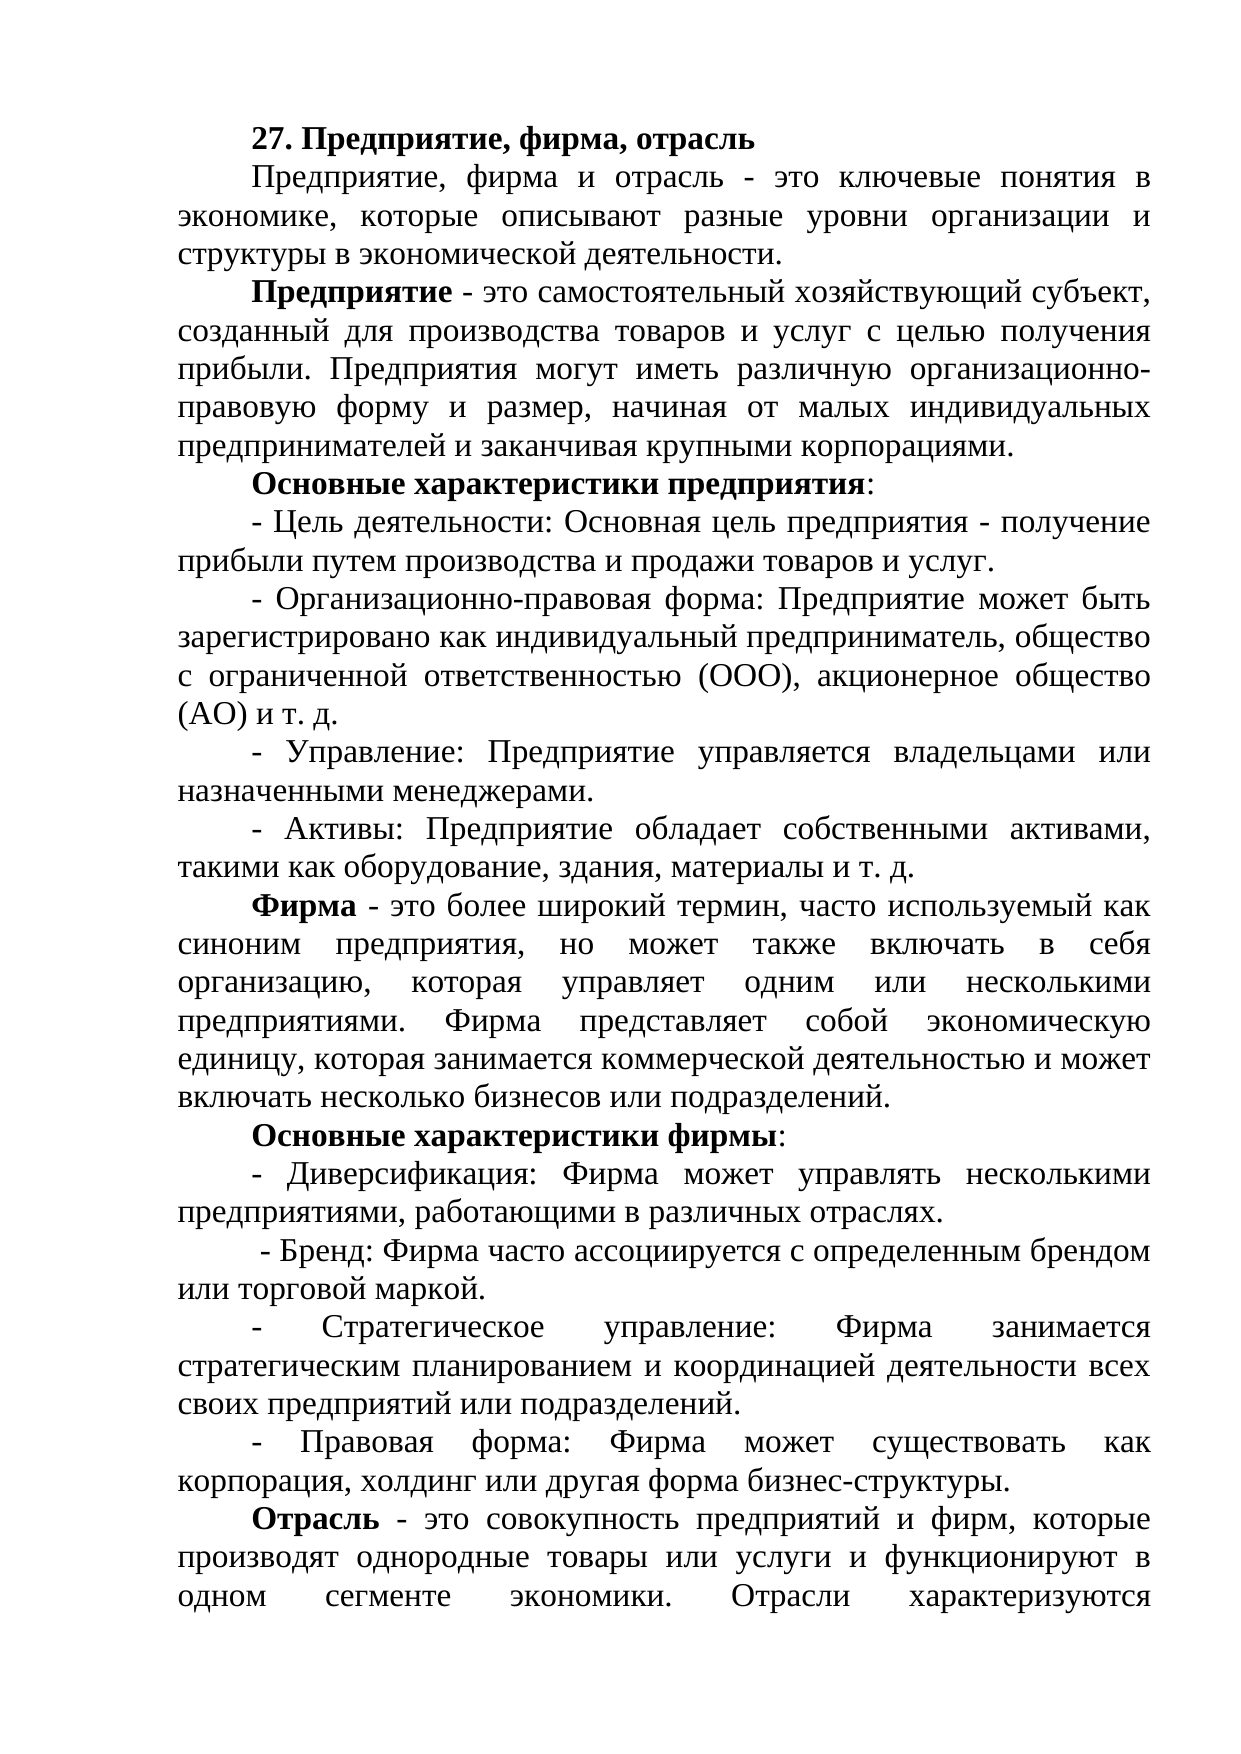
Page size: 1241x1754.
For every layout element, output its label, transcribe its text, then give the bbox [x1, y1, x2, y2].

text - Стратегическое управление: Фирма занимается стратегическим планированием и координацией деятельности всех своих предприятий или подразделений. [177, 1306, 1152, 1421]
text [177, 1498, 1152, 1613]
text Основные характеристики фирмы: [177, 1115, 1152, 1153]
text Предприятие - это самостоятельный хозяйствующий субъект, созданный для производства товаров и услуг с целью получения прибыли. Предприятия могут иметь различную организационно-правовую форму и размер, начиная от малых индивидуальных предпринимателей и заканчивая крупными корпорациями. [177, 271, 1152, 463]
text - Диверсификация: Фирма может управлять несколькими предприятиями, работающими в различных отраслях. [177, 1153, 1152, 1230]
text - Организационно-правовая форма: Предприятие может быть зарегистрировано как индивидуальный предприниматель, общество с ограниченной ответственностью (ООО), акционерное общество (АО) и т. д. [177, 578, 1152, 731]
text - Бренд: Фирма часто ассоциируется с определенным брендом или торговой маркой. [177, 1230, 1152, 1306]
text - Управление: Предприятие управляется владельцами или назначенными менеджерами. [177, 731, 1152, 808]
text - Активы: Предприятие обладает собственными активами, такими как оборудование, здания, материалы и т. д. [177, 808, 1152, 885]
text - Правовая форма: Фирма может существовать как корпорация, холдинг или другая форма бизнес-структуры. [177, 1421, 1152, 1498]
text Основные характеристики предприятия: [177, 463, 1152, 501]
text 27. Предприятие, фирма, отрасль [177, 118, 1152, 156]
text Фирма - это более широкий термин, часто используемый как синоним предприятия, но может также включать в себя организацию, которая управляет одним или несколькими предприятиями. Фирма представляет собой экономическую единицу, которая занимается коммерческой деятельностью и может включать несколько бизнесов или подразделений. [177, 885, 1152, 1115]
text Предприятие, фирма и отрасль - это ключевые понятия в экономике, которые описывают разные уровни организации и структуры в экономической деятельности. [177, 156, 1152, 271]
text - Цель деятельности: Основная цель предприятия - получение прибыли путем производства и продажи товаров и услуг. [177, 501, 1152, 578]
